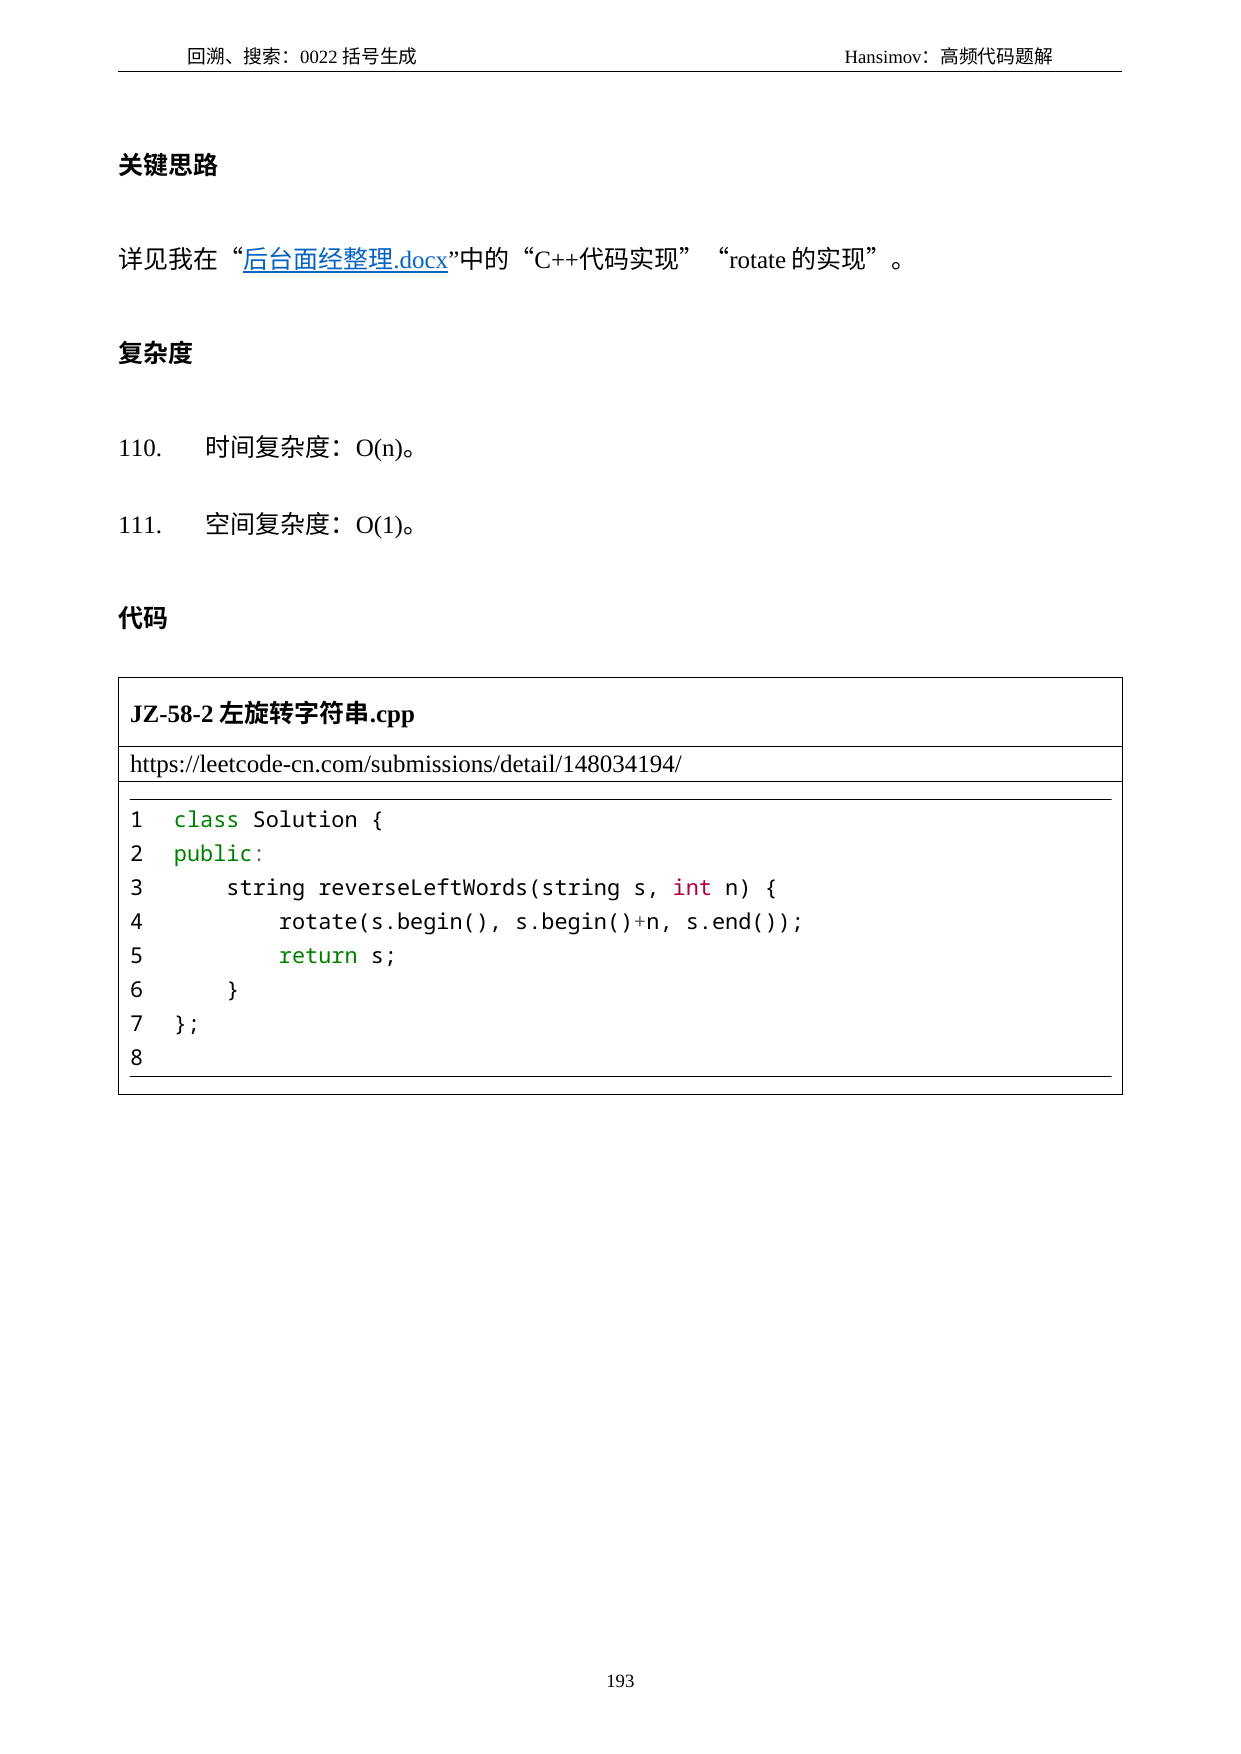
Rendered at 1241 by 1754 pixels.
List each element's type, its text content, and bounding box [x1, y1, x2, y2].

table_cell https://leetcode-cn.com/submissions/detail/148034194/ [119, 747, 1122, 781]
list 时间复杂度：O(n)。 [118, 412, 1122, 480]
table_header JZ-58-2 左旋转字符串.cpp [119, 678, 1122, 746]
list 空间复杂度：O(1)。 [118, 489, 1122, 557]
subtitle 关键思路 [118, 130, 1097, 198]
subtitle 复杂度 [118, 318, 1097, 386]
table_cell class Solution { public: string reverseLeftWords(string s, int n) { rotate(s.begin(), s.begin()+n, s.end()); return s; } }; [119, 782, 1122, 1093]
text 详见我在“后台面经整理.docx”中的“C++代码实现”“rotate的实现”。 [118, 224, 1122, 292]
subtitle 代码 [118, 583, 1097, 651]
